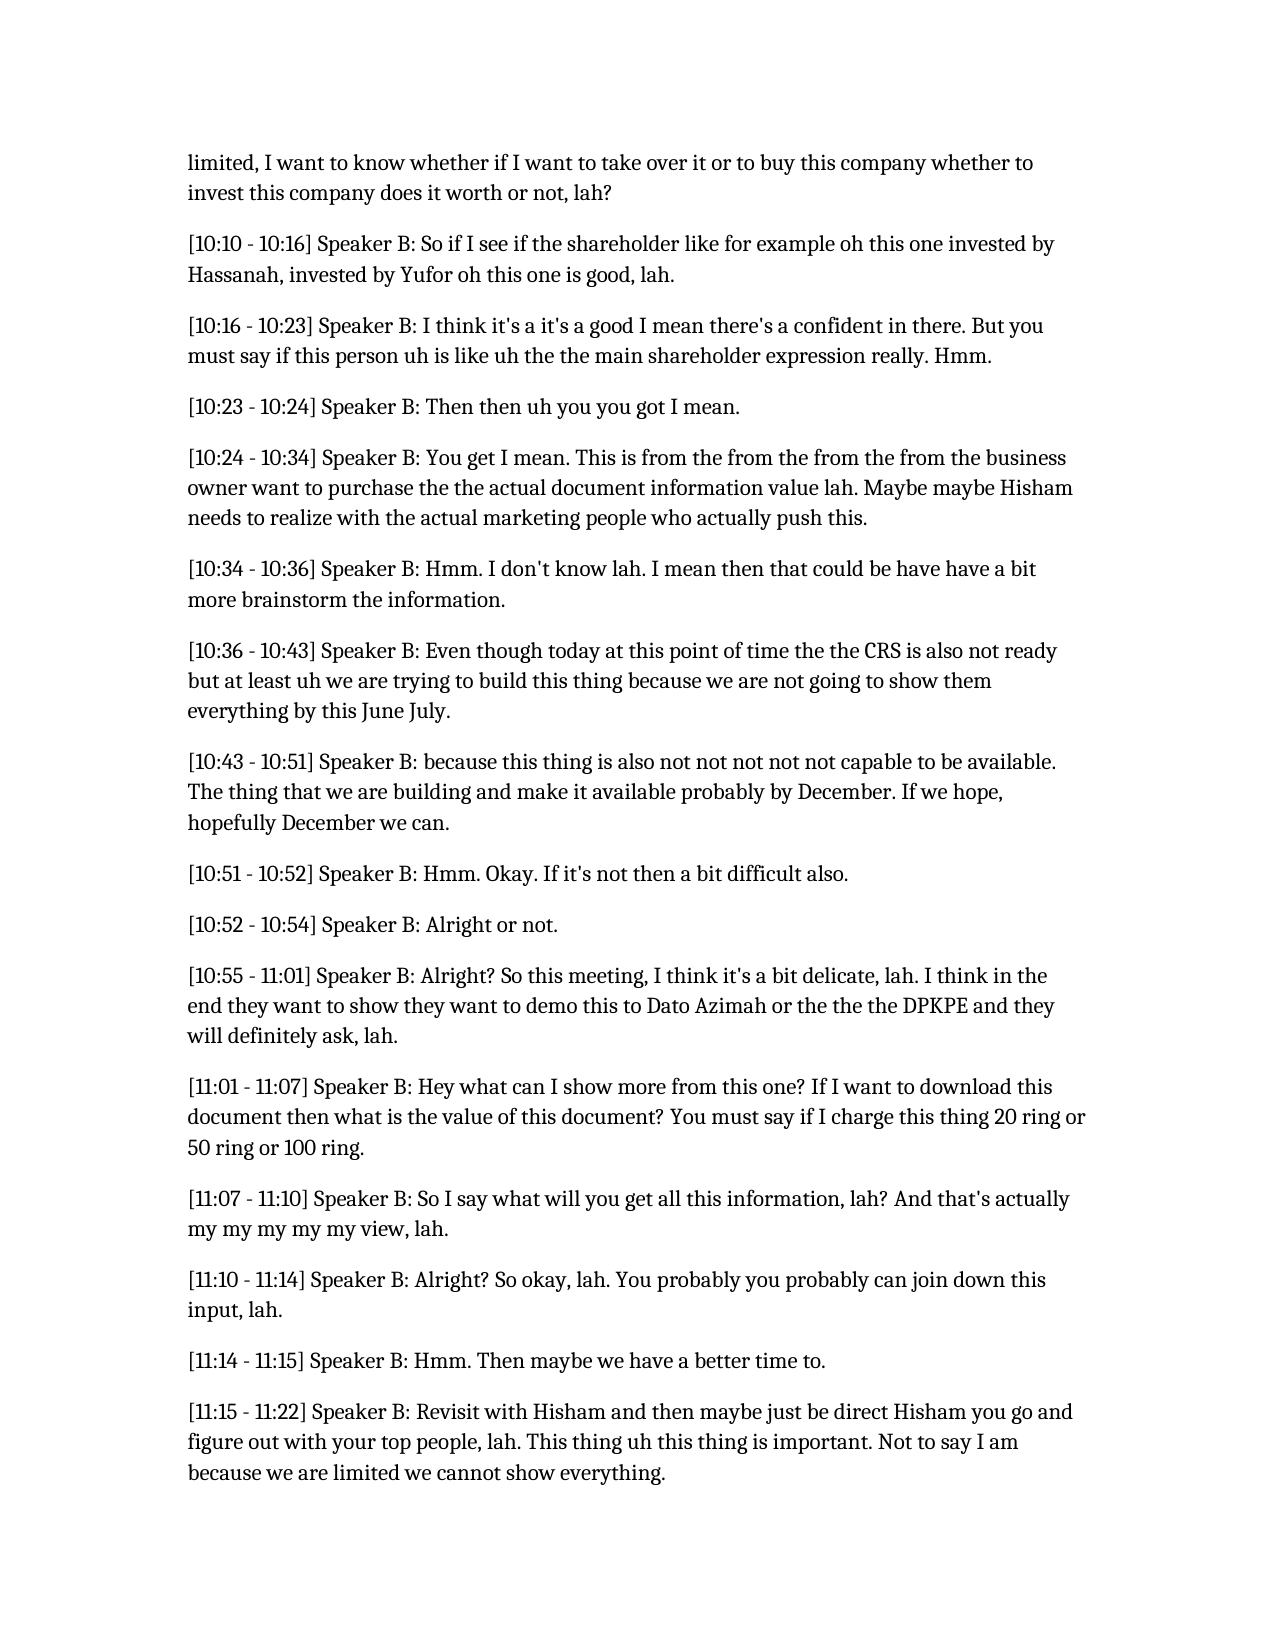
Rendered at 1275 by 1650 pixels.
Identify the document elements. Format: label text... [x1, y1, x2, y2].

text [10:34 - 10:36] Speaker B: Hmm. I don't know lah. I mean then that could be have have a bit more brainstorm the information. [187, 556, 1087, 613]
text [10:16 - 10:23] Speaker B: I think it's a it's a good I mean there's a confident in there. But you must say if this person uh is like uh the the main shareholder expression really. Hmm. [187, 312, 1087, 369]
text [11:07 - 11:10] Speaker B: So I say what will you get all this information, lah? And that's actually my my my my my view, lah. [187, 1185, 1087, 1242]
text [11:01 - 11:07] Speaker B: Hey what can I show more from this one? If I want to download this document then what is the value of this document? You must say if I charge this thing 20 ring or 50 ring or 100 ring. [187, 1074, 1087, 1161]
text [10:10 - 10:16] Speaker B: So if I see if the shareholder like for example oh this one invested by Hassanah, invested by Yufor oh this one is good, lah. [187, 231, 1087, 288]
text [11:10 - 11:14] Speaker B: Alright? So okay, lah. You probably you probably can join down this input, lah. [187, 1267, 1087, 1323]
text [10:23 - 10:24] Speaker B: Then then uh you you got I mean. [187, 394, 1087, 420]
text [10:55 - 11:01] Speaker B: Alright? So this meeting, I think it's a bit delicate, lah. I think in the end they want to show they want to demo this to Dato Azimah or the the the DPKPE and they will definitely ask, lah. [187, 962, 1087, 1049]
text [10:24 - 10:34] Speaker B: You get I mean. This is from the from the from the from the business owner want to purchase the the actual document information value lah. Maybe maybe Hisham needs to realize with the actual marketing people who actually push this. [187, 445, 1087, 532]
text [10:51 - 10:52] Speaker B: Hmm. Okay. If it's not then a bit difficult also. [187, 860, 1087, 887]
text [11:14 - 11:15] Speaker B: Hmm. Then maybe we have a better time to. [187, 1348, 1087, 1374]
text [10:43 - 10:51] Speaker B: because this thing is also not not not not not capable to be available. The thing that we are building and make it available probably by December. If we hope, hopefully December we can. [187, 749, 1087, 836]
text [187, 150, 1087, 207]
text [10:52 - 10:54] Speaker B: Alright or not. [187, 911, 1087, 938]
text [11:15 - 11:22] Speaker B: Revisit with Hisham and then maybe just be direct Hisham you go and figure out with your top people, lah. This thing uh this thing is important. Not to say I am because we are limited we cannot show everything. [187, 1399, 1087, 1486]
text [10:36 - 10:43] Speaker B: Even though today at this point of time the the CRS is also not ready but at least uh we are trying to build this thing because we are not going to show them everything by this June July. [187, 637, 1087, 724]
